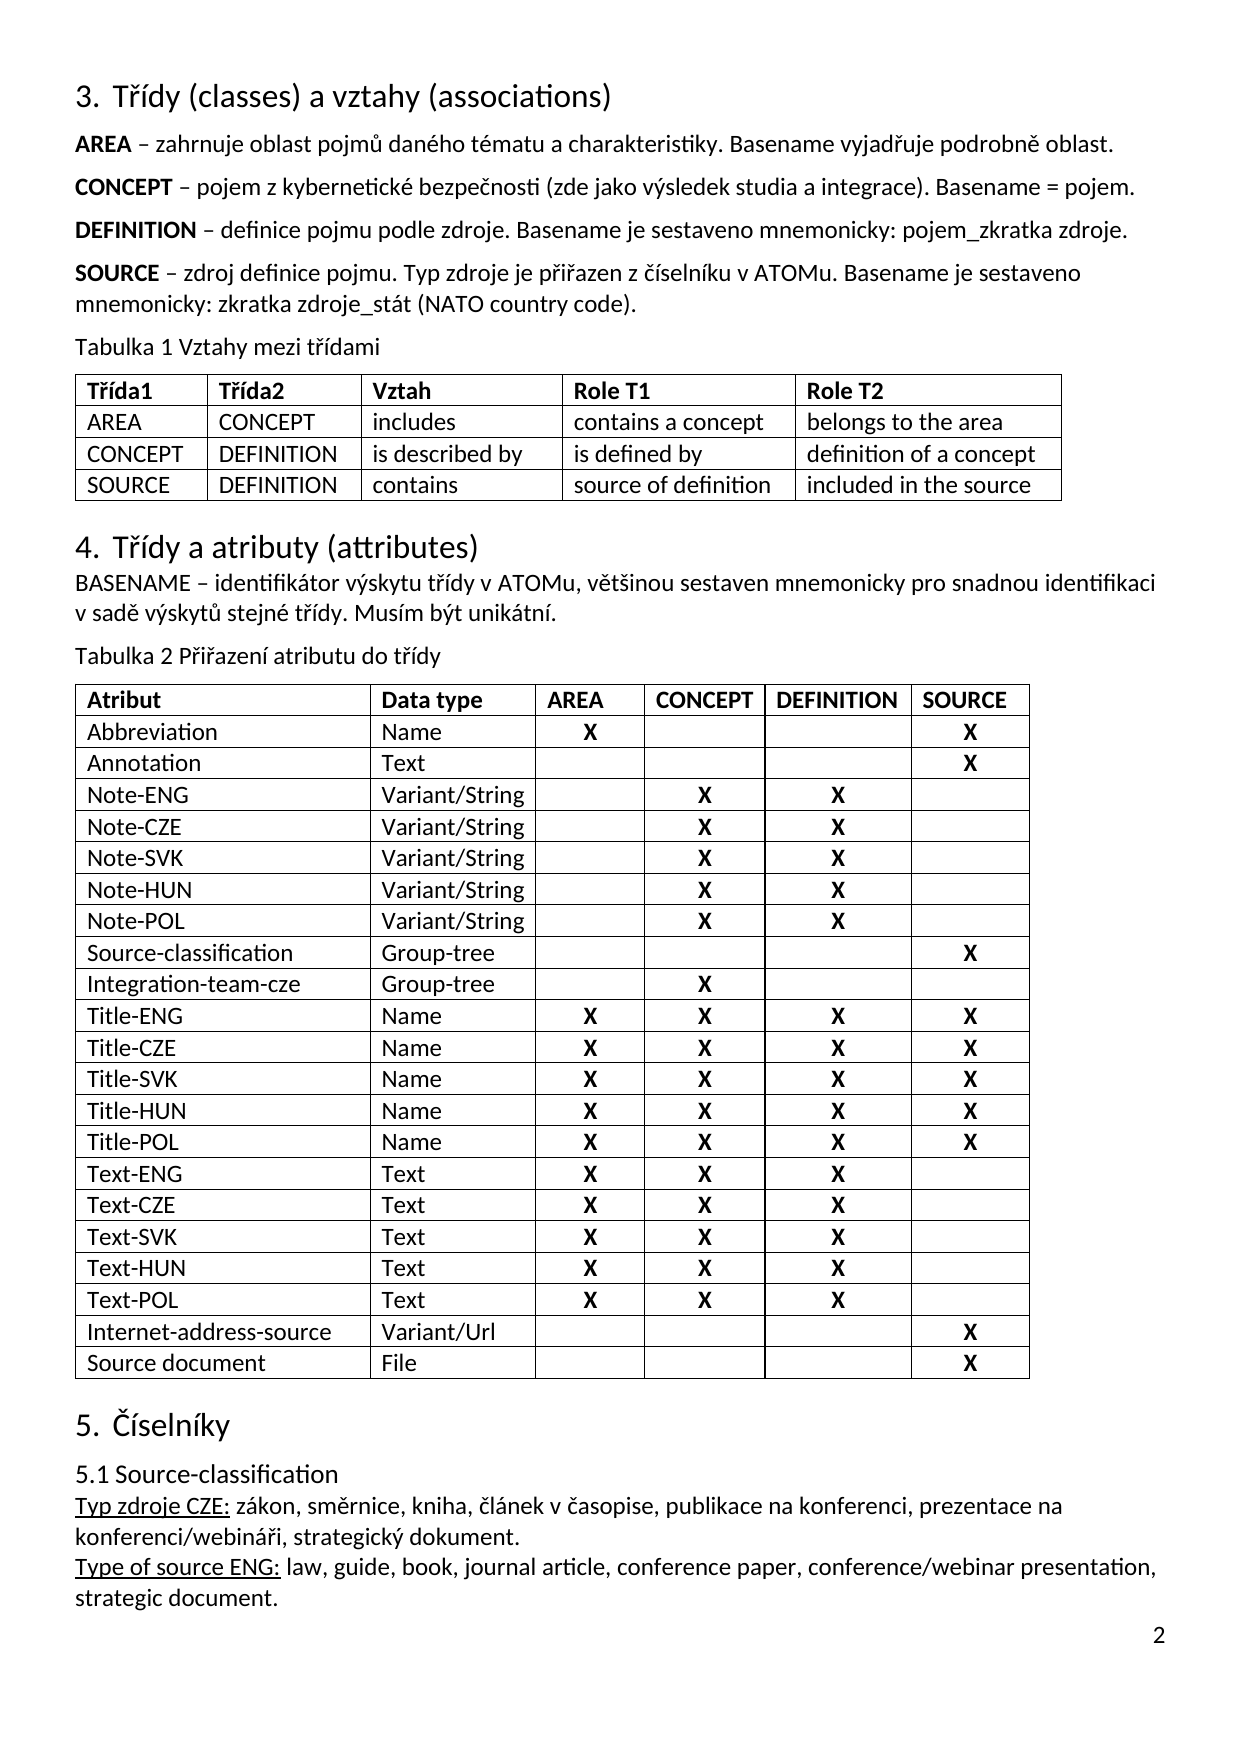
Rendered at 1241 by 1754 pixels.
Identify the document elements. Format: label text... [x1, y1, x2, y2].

subtitle Třídy (classes) a vztahy (associations) [75, 75, 1165, 116]
table_cell Variant/String [371, 874, 535, 904]
table_cell Text [371, 1284, 535, 1315]
table_cell X [912, 716, 1029, 747]
table_cell [912, 1284, 1029, 1315]
table_cell [536, 969, 644, 999]
text BASENAME – identifikátor výskytu třídy v ATOMu, většinou sestaven mnemonicky pro snadnou identifikaci v sadě výskytů stejné třídy. Musím být unikátní. [75, 567, 1165, 628]
table_header CONCEPT [645, 685, 764, 715]
table_cell Title-POL [76, 1126, 370, 1157]
table_cell CONCEPT [76, 438, 207, 468]
table_cell Name [371, 1095, 535, 1125]
table_cell X [536, 1095, 644, 1125]
table_cell Text [371, 1190, 535, 1220]
table_cell SOURCE [76, 470, 207, 500]
table_cell [912, 1253, 1029, 1283]
table_cell X [912, 1095, 1029, 1125]
table_cell X [536, 1126, 644, 1157]
table_cell Annotation [76, 748, 370, 778]
table_cell contains [362, 470, 562, 500]
text AREA – zahrnuje oblast pojmů daného tématu a charakteristiky. Basename vyjadřuje podrobně oblast. [75, 128, 1165, 159]
table_cell [536, 842, 644, 873]
table_cell Note-ENG [76, 779, 370, 810]
text Type of source ENG: law, guide, book, journal article, conference paper, conference/webinar presentation, strategic document. [75, 1551, 1165, 1612]
table_cell Note-HUN [76, 874, 370, 904]
table_cell includes [362, 406, 562, 437]
table_cell Title-ENG [76, 1000, 370, 1031]
table_cell [536, 1347, 644, 1378]
table_cell [536, 937, 644, 967]
table_cell Name [371, 1063, 535, 1094]
table_cell [536, 811, 644, 841]
table_cell DEFINITION [208, 470, 361, 500]
table_cell definition of a concept [796, 438, 1061, 468]
table_cell X [766, 1221, 911, 1252]
table_header Data type [371, 685, 535, 715]
table_cell X [536, 1000, 644, 1031]
table_cell Variant/String [371, 905, 535, 936]
text SOURCE – zdroj definice pojmu. Typ zdroje je přiřazen z číselníku v ATOMu. Basename je sestaveno mnemonicky: zkratka zdroje_stát (NATO country code). [75, 257, 1165, 318]
table_cell [536, 748, 644, 778]
subtitle Třídy a atributy (attributes) [75, 526, 1165, 567]
table_cell included in the source [796, 470, 1061, 500]
table_cell X [766, 1253, 911, 1283]
table_cell Variant/String [371, 779, 535, 810]
table_cell X [645, 779, 764, 810]
table_cell Text [371, 748, 535, 778]
table_cell [766, 1347, 911, 1378]
table_cell Name [371, 716, 535, 747]
subtitle Source-classification [75, 1457, 1165, 1490]
table_cell X [645, 1063, 764, 1094]
table_cell X [645, 1095, 764, 1125]
table_cell X [645, 1032, 764, 1062]
table_cell [645, 716, 764, 747]
table_cell X [912, 937, 1029, 967]
table_cell X [766, 1032, 911, 1062]
table_cell Variant/String [371, 811, 535, 841]
table_cell is defined by [563, 438, 795, 468]
table_cell X [536, 1063, 644, 1094]
table_cell source of definition [563, 470, 795, 500]
table_cell AREA [76, 406, 207, 437]
table_cell X [645, 1284, 764, 1315]
table_cell X [645, 1221, 764, 1252]
table_cell File [371, 1347, 535, 1378]
table_cell Note-SVK [76, 842, 370, 873]
table_cell contains a concept [563, 406, 795, 437]
table_cell Group-tree [371, 937, 535, 967]
table_cell Title-SVK [76, 1063, 370, 1094]
table_cell X [536, 1221, 644, 1252]
table_cell X [645, 1158, 764, 1188]
table_cell X [912, 1063, 1029, 1094]
table_cell Text-POL [76, 1284, 370, 1315]
table_cell X [645, 905, 764, 936]
table_cell X [645, 1126, 764, 1157]
table_cell Variant/String [371, 842, 535, 873]
table_cell Source-classification [76, 937, 370, 967]
table_cell X [645, 874, 764, 904]
table_cell X [536, 1190, 644, 1220]
table_cell Variant/Url [371, 1316, 535, 1346]
table_cell [912, 905, 1029, 936]
table_cell Name [371, 1126, 535, 1157]
table_cell [912, 842, 1029, 873]
table_cell [912, 779, 1029, 810]
table_cell X [766, 1063, 911, 1094]
table_cell X [645, 1253, 764, 1283]
table_cell Text [371, 1253, 535, 1283]
table_header Role T1 [563, 375, 795, 405]
text DEFINITION – definice pojmu podle zdroje. Basename je sestaveno mnemonicky: pojem_zkratka zdroje. [75, 214, 1165, 245]
table_cell Text-ENG [76, 1158, 370, 1188]
table_cell X [912, 1032, 1029, 1062]
table_cell X [536, 1158, 644, 1188]
table_header Vztah [362, 375, 562, 405]
table_cell [766, 1316, 911, 1346]
table_cell X [766, 811, 911, 841]
table_cell X [766, 1284, 911, 1315]
table_cell X [766, 779, 911, 810]
text CONCEPT – pojem z kybernetické bezpečnosti (zde jako výsledek studia a integrace). Basename = pojem. [75, 171, 1165, 202]
table_cell X [536, 1253, 644, 1283]
table_cell [645, 1316, 764, 1346]
table_cell Title-HUN [76, 1095, 370, 1125]
table_cell Group-tree [371, 969, 535, 999]
table_cell X [766, 1000, 911, 1031]
table_cell [912, 1158, 1029, 1188]
table_cell X [766, 874, 911, 904]
table_cell Note-POL [76, 905, 370, 936]
table_cell Abbreviation [76, 716, 370, 747]
table_cell X [912, 748, 1029, 778]
table_cell [912, 969, 1029, 999]
table_cell X [536, 716, 644, 747]
table_cell [536, 874, 644, 904]
table_cell Text [371, 1221, 535, 1252]
table_header Atribut [76, 685, 370, 715]
table_cell [645, 748, 764, 778]
table_cell [912, 811, 1029, 841]
table_cell Title-CZE [76, 1032, 370, 1062]
table_cell Text [371, 1158, 535, 1188]
table_cell [912, 874, 1029, 904]
table_cell X [766, 842, 911, 873]
subtitle Číselníky [75, 1404, 1165, 1444]
table_cell [766, 748, 911, 778]
table_cell X [766, 1126, 911, 1157]
table_cell Note-CZE [76, 811, 370, 841]
table_cell X [912, 1126, 1029, 1157]
table_header SOURCE [912, 685, 1029, 715]
table_cell [536, 779, 644, 810]
table_cell Text-HUN [76, 1253, 370, 1283]
table_cell X [536, 1032, 644, 1062]
table_cell [536, 1316, 644, 1346]
table_cell Text-CZE [76, 1190, 370, 1220]
table_cell X [766, 1158, 911, 1188]
table_cell Text-SVK [76, 1221, 370, 1252]
table_cell [645, 937, 764, 967]
table_cell X [766, 1190, 911, 1220]
table_cell Source document [76, 1347, 370, 1378]
table_cell [912, 1221, 1029, 1252]
table_cell Name [371, 1000, 535, 1031]
table_cell CONCEPT [208, 406, 361, 437]
table_cell Internet-address-source [76, 1316, 370, 1346]
table_cell Integration-team-cze [76, 969, 370, 999]
table_cell X [912, 1000, 1029, 1031]
table_cell X [536, 1284, 644, 1315]
table_header Třída2 [208, 375, 361, 405]
table_cell is described by [362, 438, 562, 468]
table_cell Name [371, 1032, 535, 1062]
table_cell [912, 1190, 1029, 1220]
table_cell X [645, 1190, 764, 1220]
table_cell X [912, 1347, 1029, 1378]
table_cell X [645, 811, 764, 841]
table_header Třída1 [76, 375, 207, 405]
table_cell [766, 937, 911, 967]
table_header DEFINITION [766, 685, 911, 715]
table_cell X [645, 969, 764, 999]
table_header Role T2 [796, 375, 1061, 405]
table_cell [766, 716, 911, 747]
table_cell X [766, 1095, 911, 1125]
text Typ zdroje CZE: zákon, směrnice, kniha, článek v časopise, publikace na konferenci, prezentace na konferenci/webináři, strategický dokument. [75, 1490, 1165, 1551]
table_cell X [645, 842, 764, 873]
table_cell [536, 905, 644, 936]
table_cell belongs to the area [796, 406, 1061, 437]
table_cell DEFINITION [208, 438, 361, 468]
table_cell [645, 1347, 764, 1378]
table_cell X [912, 1316, 1029, 1346]
table_cell X [766, 905, 911, 936]
table_cell X [645, 1000, 764, 1031]
table_cell [766, 969, 911, 999]
table_header AREA [536, 685, 644, 715]
